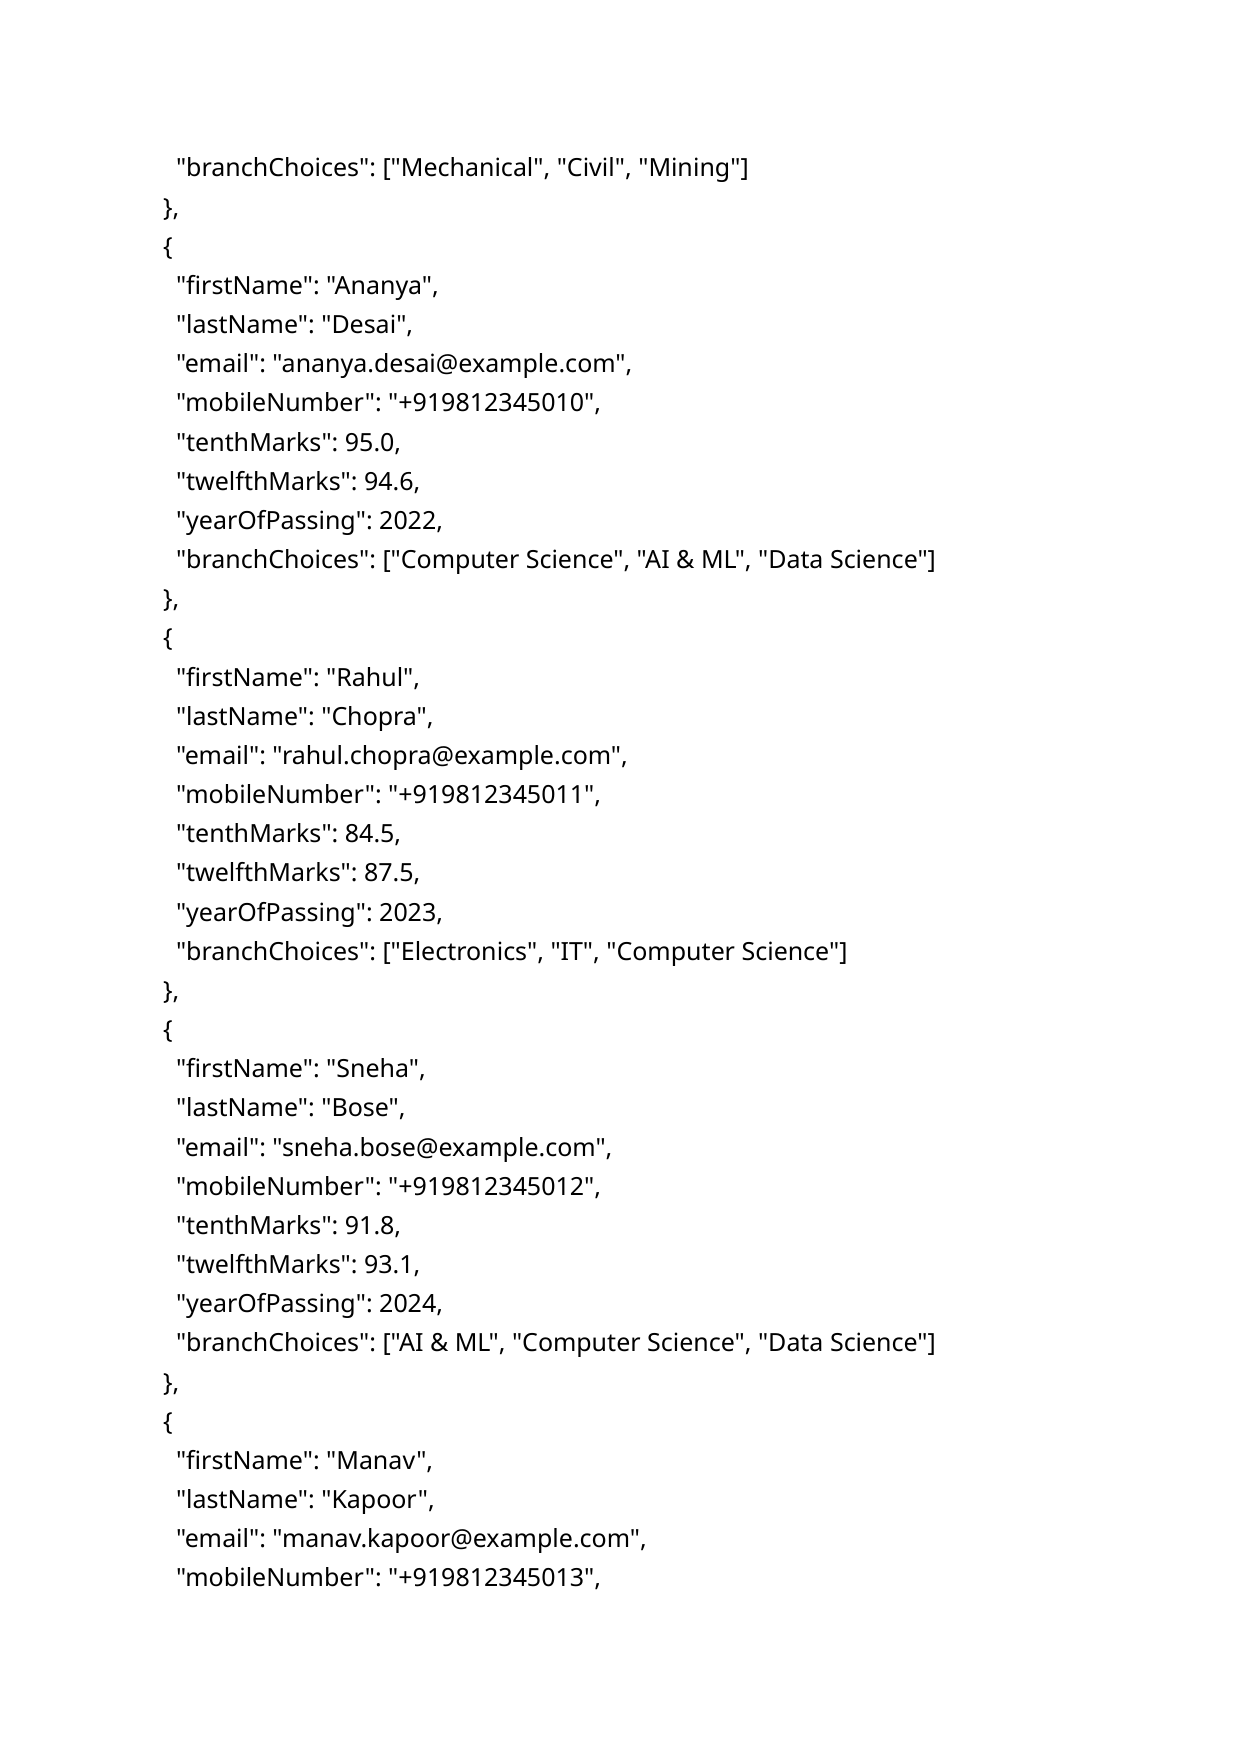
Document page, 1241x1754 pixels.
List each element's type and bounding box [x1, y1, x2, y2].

text [150, 150, 1090, 1594]
